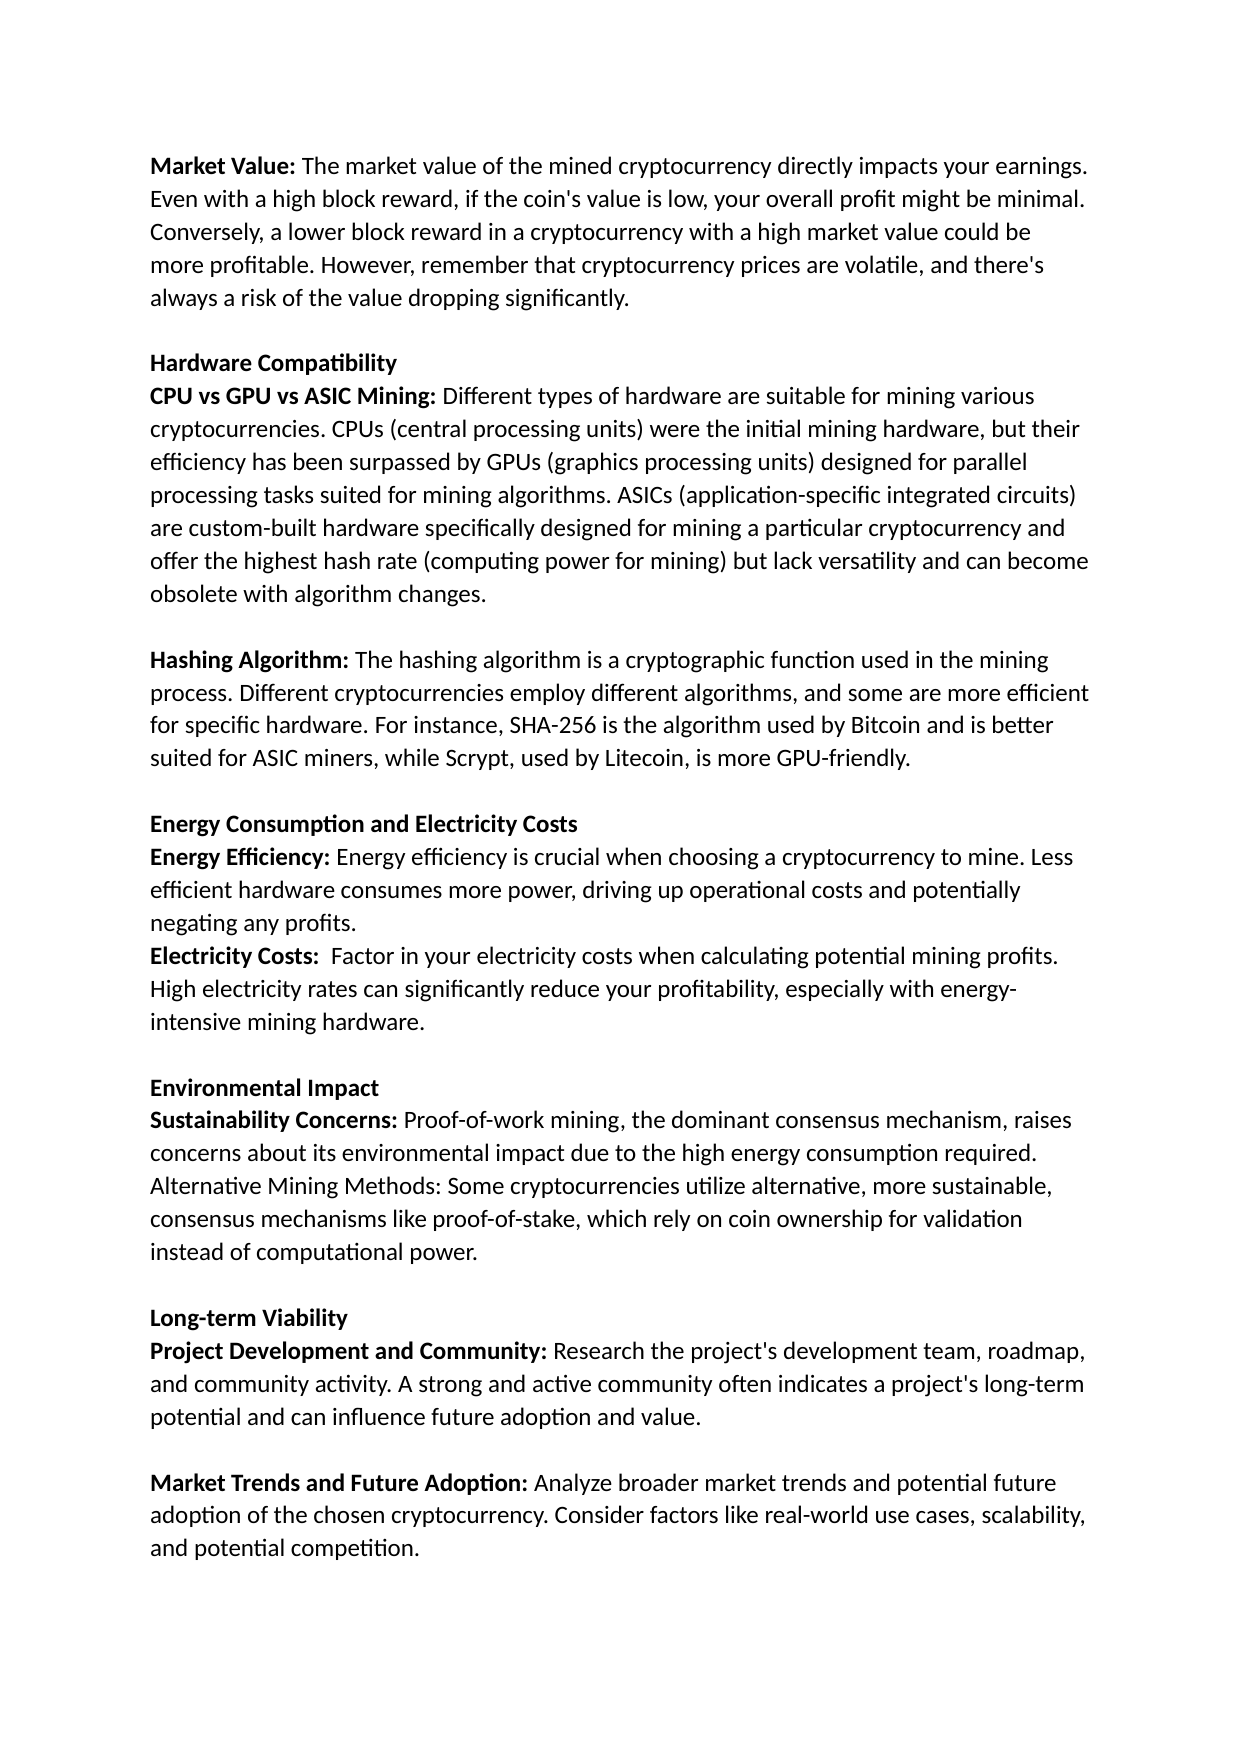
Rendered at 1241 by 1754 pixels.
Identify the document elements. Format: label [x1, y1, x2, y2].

text [150, 150, 1090, 1596]
